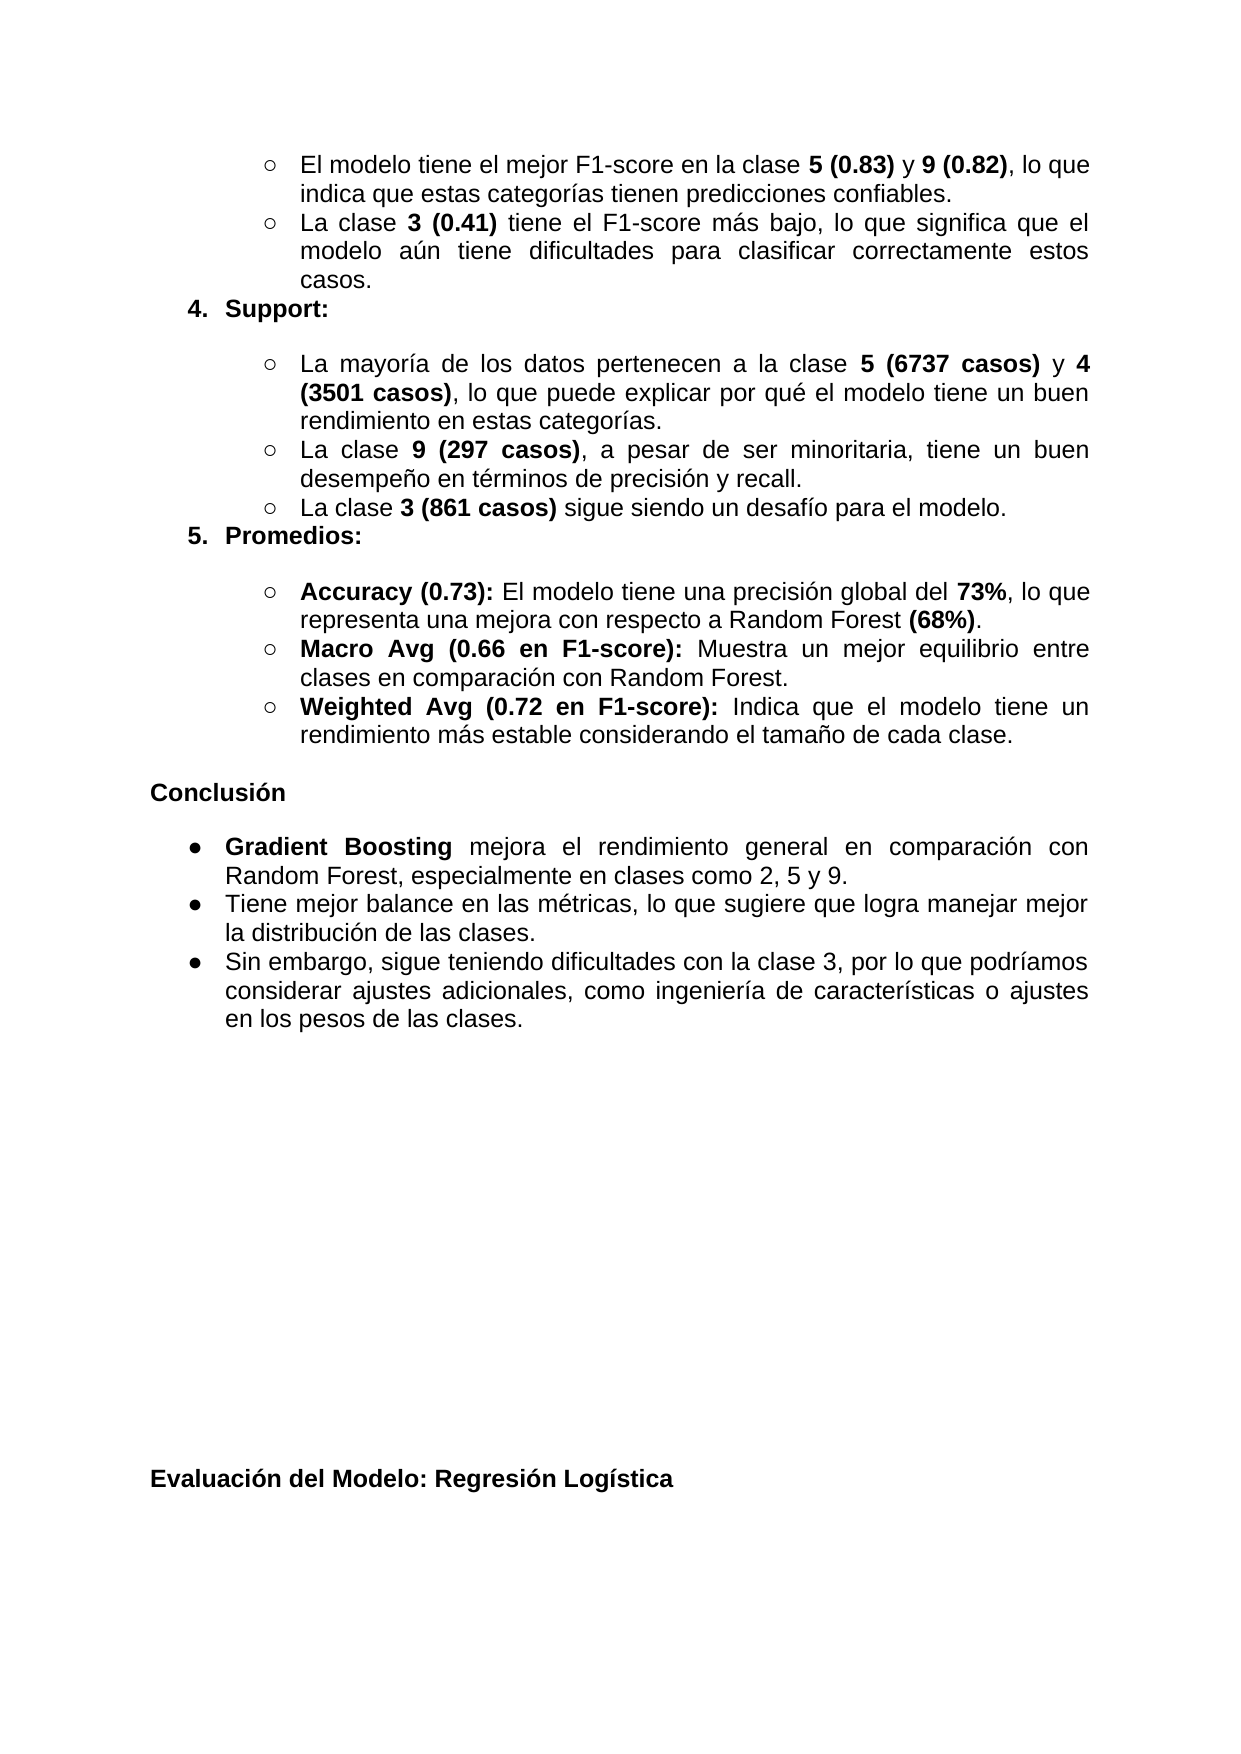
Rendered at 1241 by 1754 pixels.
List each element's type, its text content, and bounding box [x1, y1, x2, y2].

list La mayoría de los datos pertenecen a la clase 5 (6737 casos) y 4 (3501 casos), lo que puede explicar por qué el modelo tiene un buen rendimiento en estas categorías. [262, 349, 1090, 435]
list La clase 3 (0.41) tiene el F1-score más bajo, lo que significa que el modelo aún tiene dificultades para clasificar correctamente estos casos. [262, 207, 1090, 294]
list Promedios: [187, 521, 1090, 576]
list Gradient Boosting mejora el rendimiento general en comparación con Random Forest, especialmente en clases como 2, 5 y 9. [187, 832, 1090, 889]
list Macro Avg (0.66 en F1-score): Muestra un mejor equilibrio entre clases en comparación con Random Forest. [262, 634, 1090, 691]
subtitle Evaluación del Modelo: Regresión Logística [150, 1463, 1090, 1492]
subtitle Conclusión [150, 778, 1090, 807]
list La clase 3 (861 casos) sigue siendo un desafío para el modelo. [262, 493, 1090, 521]
list Tiene mejor balance en las métricas, lo que sugiere que logra manejar mejor la distribución de las clases. [187, 889, 1090, 947]
list El modelo tiene el mejor F1-score en la clase 5 (0.83) y 9 (0.82), lo que indica que estas categorías tienen predicciones confiables. [262, 150, 1090, 207]
list Accuracy (0.73): El modelo tiene una precisión global del 73%, lo que representa una mejora con respecto a Random Forest (68%). [262, 576, 1090, 634]
list Support: [187, 294, 1090, 349]
list Sin embargo, sigue teniendo dificultades con la clase 3, por lo que podríamos considerar ajustes adicionales, como ingeniería de características o ajustes en los pesos de las clases. [187, 947, 1090, 1033]
list La clase 9 (297 casos), a pesar de ser minoritaria, tiene un buen desempeño en términos de precisión y recall. [262, 435, 1090, 493]
list Weighted Avg (0.72 en F1-score): Indica que el modelo tiene un rendimiento más estable considerando el tamaño de cada clase. [262, 691, 1090, 749]
